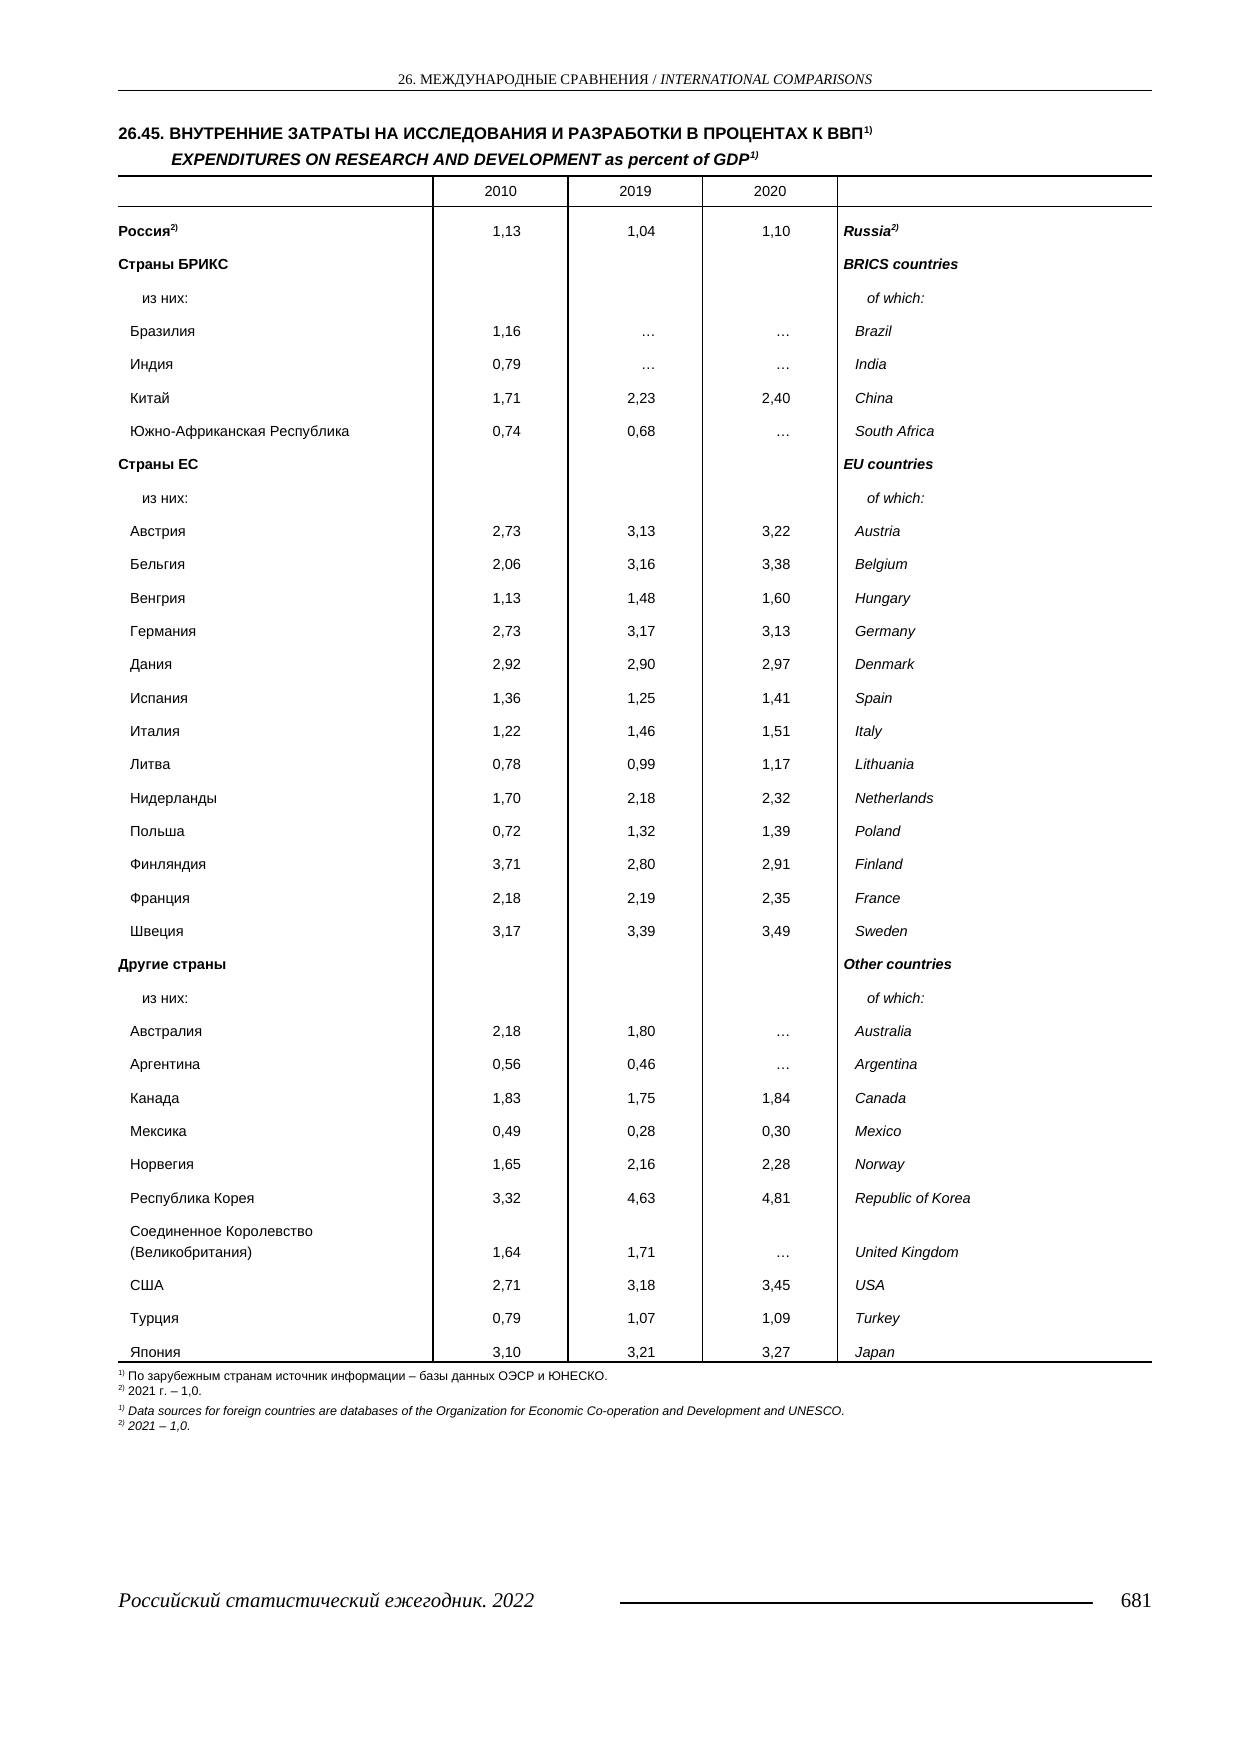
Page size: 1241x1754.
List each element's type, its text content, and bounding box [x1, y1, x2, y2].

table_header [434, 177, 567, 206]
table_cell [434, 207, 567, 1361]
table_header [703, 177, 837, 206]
text 2) 2021 – 1,0. [118, 1418, 1152, 1432]
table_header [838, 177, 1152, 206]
text EXPENDITURES ON RESEARCH AND DEVELOPMENT as percent of GDP1) [171, 149, 1152, 169]
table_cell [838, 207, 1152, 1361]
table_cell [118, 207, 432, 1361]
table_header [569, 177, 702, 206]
text 1) Data sources for foreign countries are databases of the Organization for Economic Co-operation and Development and UNESCO. [118, 1404, 1152, 1418]
text 2) 2021 г. – 1,0. [118, 1383, 1152, 1397]
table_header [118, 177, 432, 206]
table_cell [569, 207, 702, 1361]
text 1) По зарубежным странам источник информации – базы данных ОЭСР и ЮНЕСКО. [118, 1369, 1152, 1383]
text 26.45. ВНУТРЕННИЕ ЗАТРАТЫ НА ИССЛЕДОВАНИЯ И РАЗРАБОТКИ В ПРОЦЕНТАХ К ВВП1) [118, 124, 1152, 143]
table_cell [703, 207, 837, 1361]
